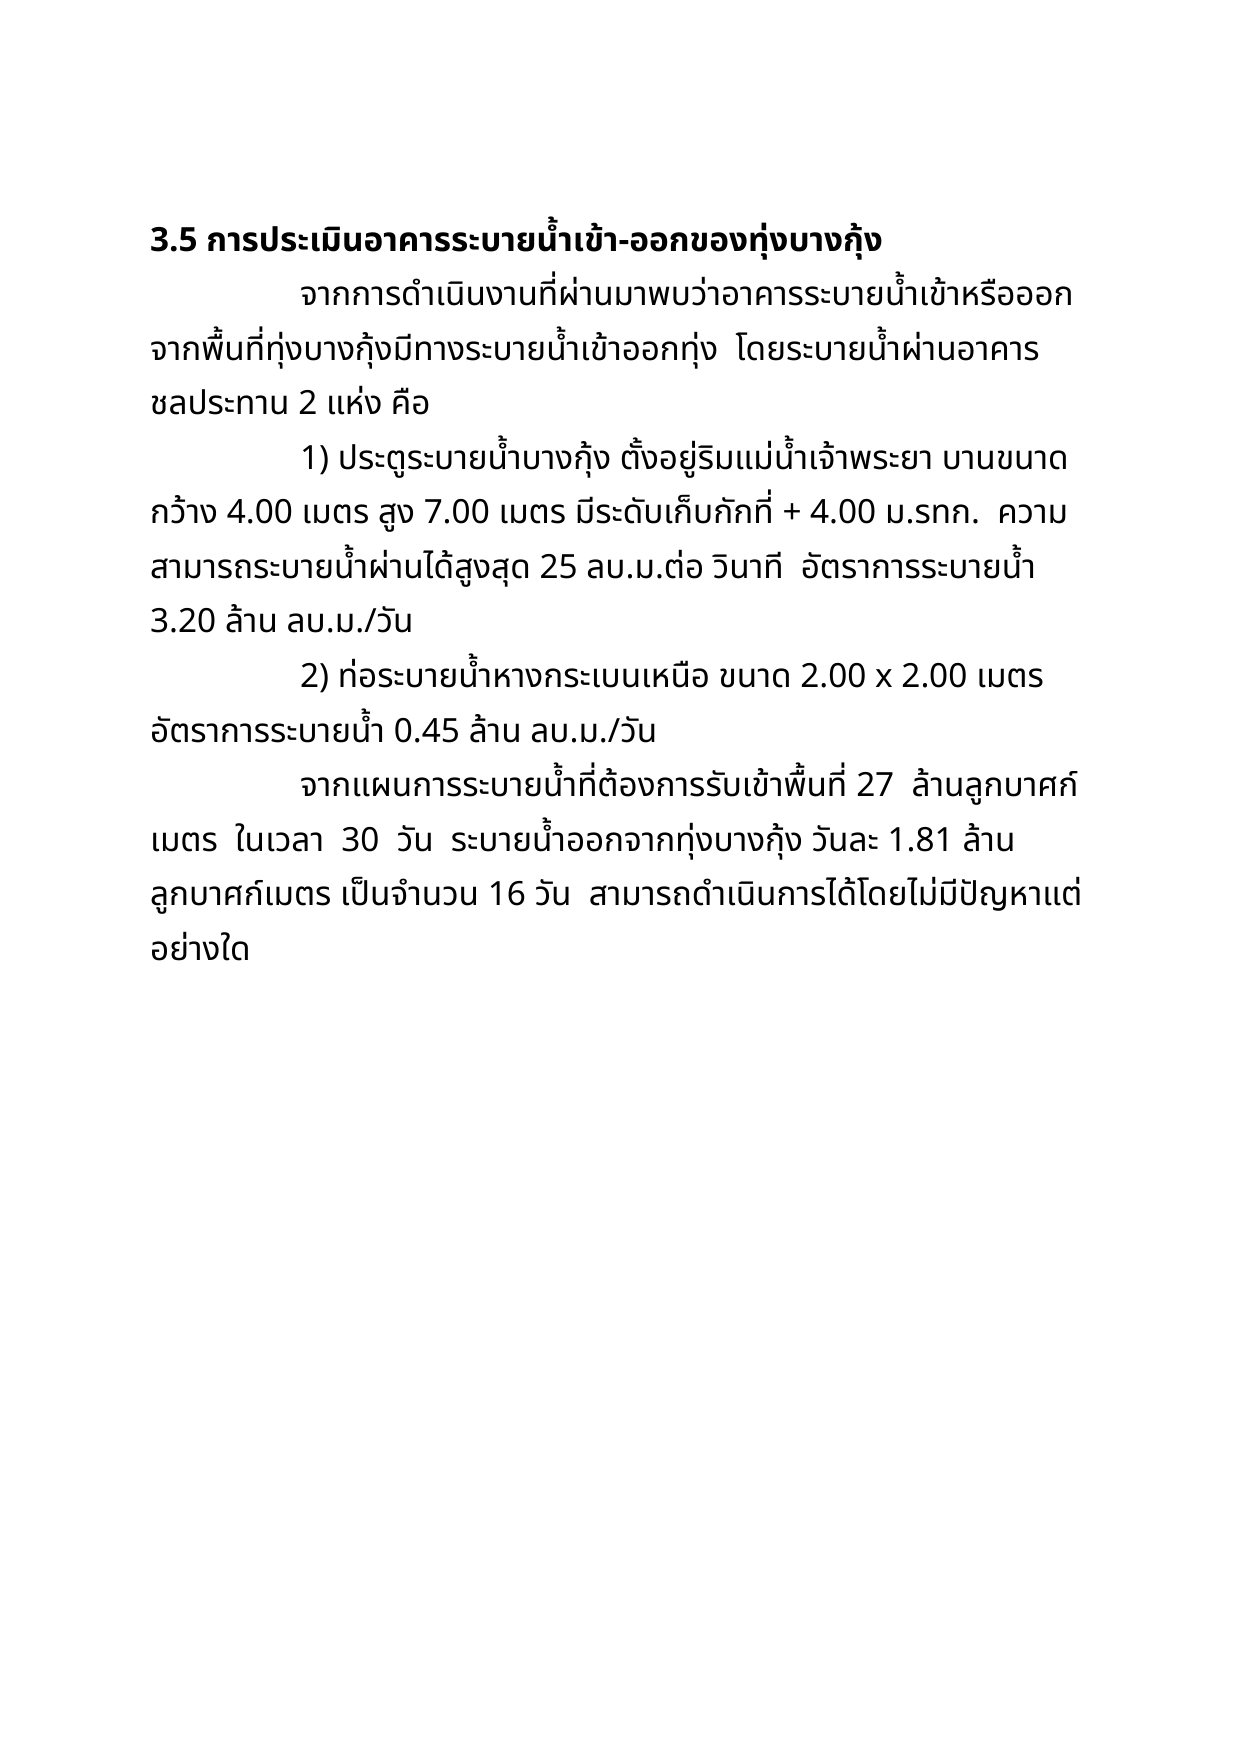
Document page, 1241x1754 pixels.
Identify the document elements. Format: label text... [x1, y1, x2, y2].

text 1) ประตูระบายน้ำบางกุ้ง ตั้งอยู่ริมแม่น้ำเจ้าพระยา บานขนาด กว้าง 4.00 เมตร สูง 7.00 เมตร มีระดับเก็บกักที่ + 4.00 ม.รทก. ความสามารถระบายน้ำผ่านได้สูงสุด 25 ลบ.ม.ต่อ วินาที อัตราการระบายน้ำ 3.20 ล้าน ลบ.ม./วัน [150, 433, 1090, 648]
text จากแผนการระบายน้ำที่ต้องการรับเข้าพื้นที่ 27 ล้านลูกบาศก์เมตร ในเวลา 30 วัน ระบายน้ำออกจากทุ่งบางกุ้ง วันละ 1.81 ล้านลูกบาศก์เมตร เป็นจำนวน 16 วัน สามารถดำเนินการได้โดยไม่มีปัญหาแต่อย่างใด [150, 761, 1090, 975]
text จากการดำเนินงานที่ผ่านมาพบว่าอาคารระบายน้ำเข้าหรือออกจากพื้นที่ทุ่งบางกุ้งมีทางระบายน้ำเข้าออกทุ่ง โดยระบายน้ำผ่านอาคารชลประทาน 2 แห่ง คือ [150, 270, 1090, 429]
text 3.5 การประเมินอาคารระบายน้ำเข้า-ออกของทุ่งบางกุ้ง [150, 216, 1090, 266]
text 2) ท่อระบายน้ำหางกระเบนเหนือ ขนาด 2.00 x 2.00 เมตร อัตราการระบายน้ำ 0.45 ล้าน ลบ.ม./วัน [150, 652, 1090, 757]
